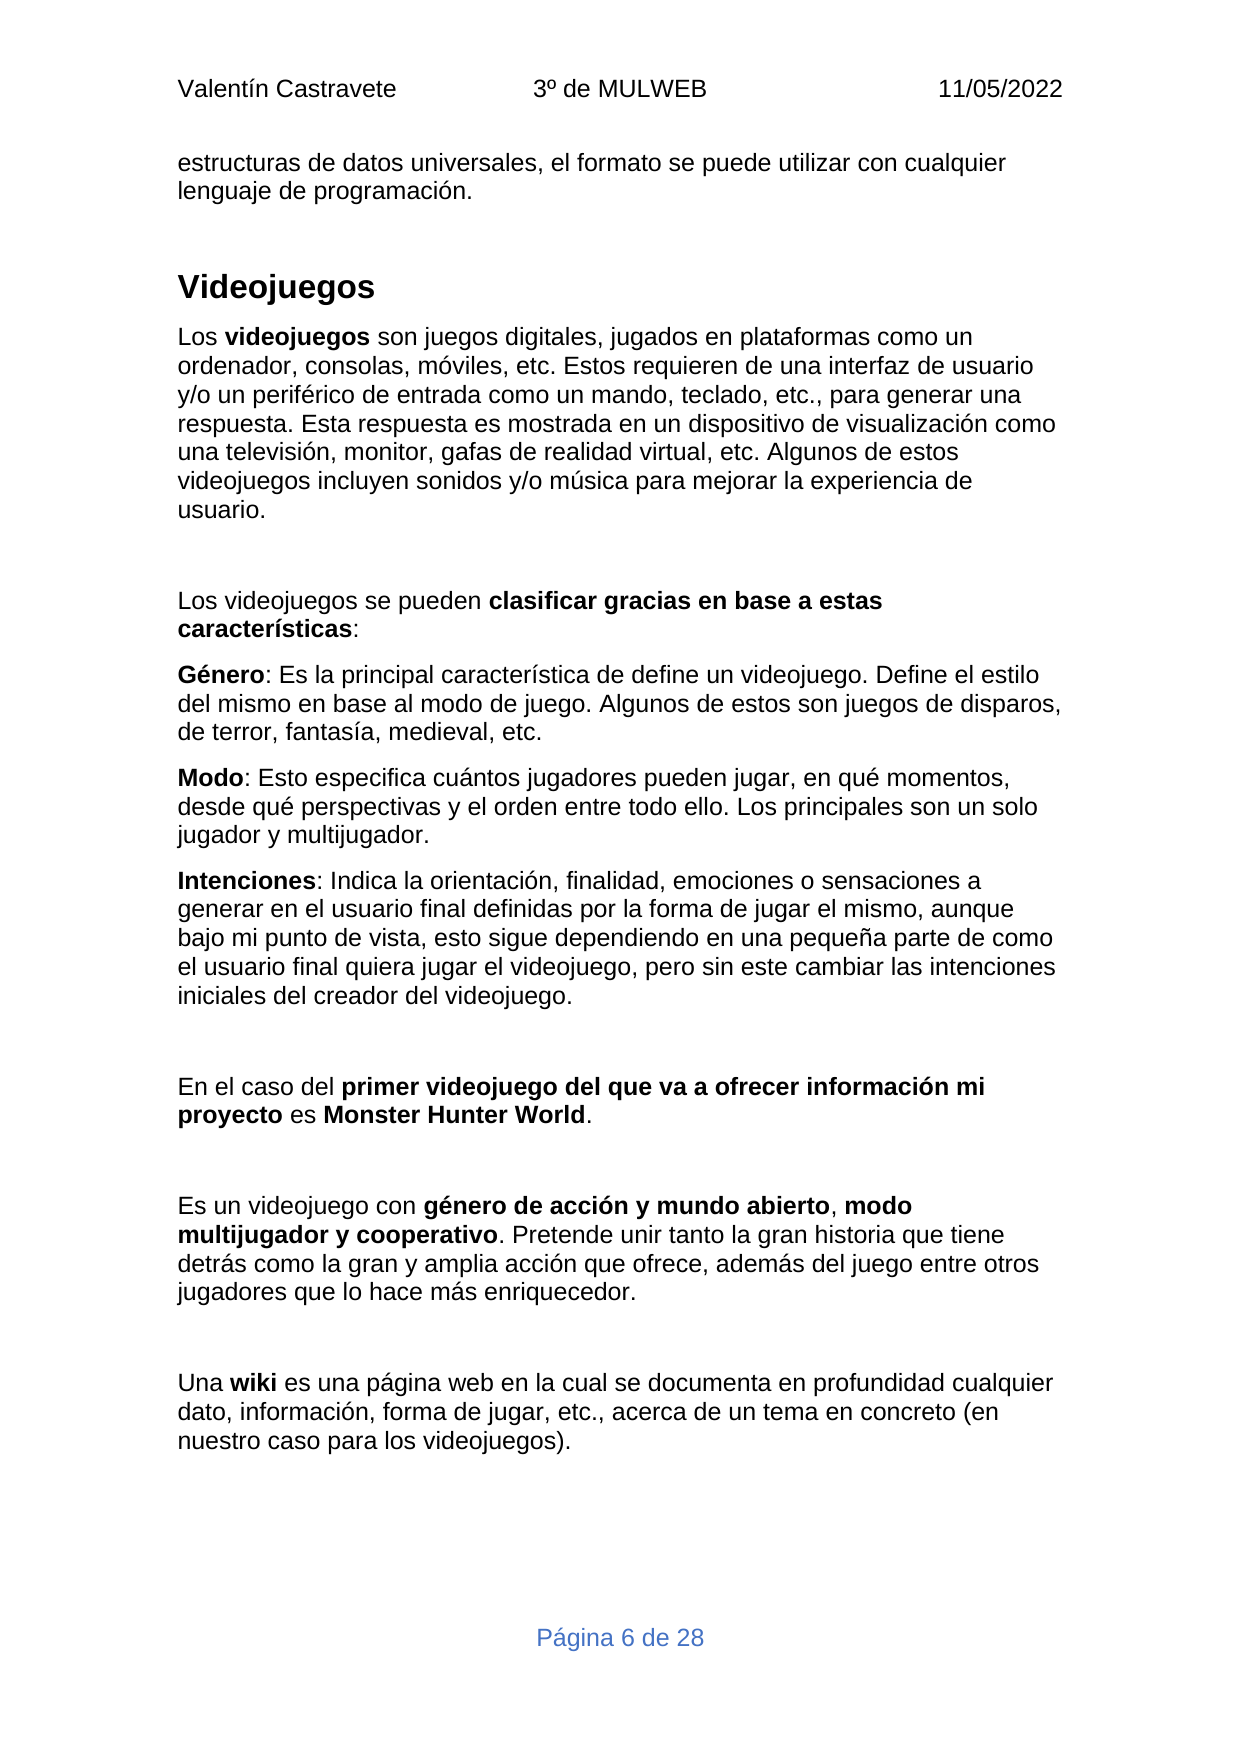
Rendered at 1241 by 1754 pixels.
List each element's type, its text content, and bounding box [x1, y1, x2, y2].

text Modo: Esto especifica cuántos jugadores pueden jugar, en qué momentos, desde qué perspectivas y el orden entre todo ello. Los principales son un solo jugador y multijugador. [177, 763, 1063, 849]
text Género: Es la principal característica de define un videojuego. Define el estilo del mismo en base al modo de juego. Algunos de estos son juegos de disparos, de terror, fantasía, medieval, etc. [177, 660, 1063, 746]
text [177, 148, 1063, 205]
text Intenciones: Indica la orientación, finalidad, emociones o sensaciones a generar en el usuario final definidas por la forma de jugar el mismo, aunque bajo mi punto de vista, esto sigue dependiendo en una pequeña parte de como el usuario final quiera jugar el videojuego, pero sin este cambiar las intenciones iniciales del creador del videojuego. [177, 866, 1063, 1009]
text Los videojuegos son juegos digitales, jugados en plataformas como un ordenador, consolas, móviles, etc. Estos requieren de una interfaz de usuario y/o un periférico de entrada como un mando, teclado, etc., para generar una respuesta. Esta respuesta es mostrada en un dispositivo de visualización como una televisión, monitor, gafas de realidad virtual, etc. Algunos de estos videojuegos incluyen sonidos y/o música para mejorar la experiencia de usuario. [177, 322, 1063, 523]
text En el caso del primer videojuego del que va a ofrecer información mi proyecto es Monster Hunter World. [177, 1071, 1063, 1129]
text Una wiki es una página web en la cual se documenta en profundidad cualquier dato, información, forma de jugar, etc., acerca de un tema en concreto (en nuestro caso para los videojuegos). [177, 1368, 1063, 1454]
text Los videojuegos se pueden clasificar gracias en base a estas características: [177, 586, 1063, 643]
text Videojuegos [177, 267, 1063, 306]
text Es un videojuego con género de acción y mundo abierto, modo multijugador y cooperativo. Pretende unir tanto la gran historia que tiene detrás como la gran y amplia acción que ofrece, además del juego entre otros jugadores que lo hace más enriquecedor. [177, 1191, 1063, 1306]
